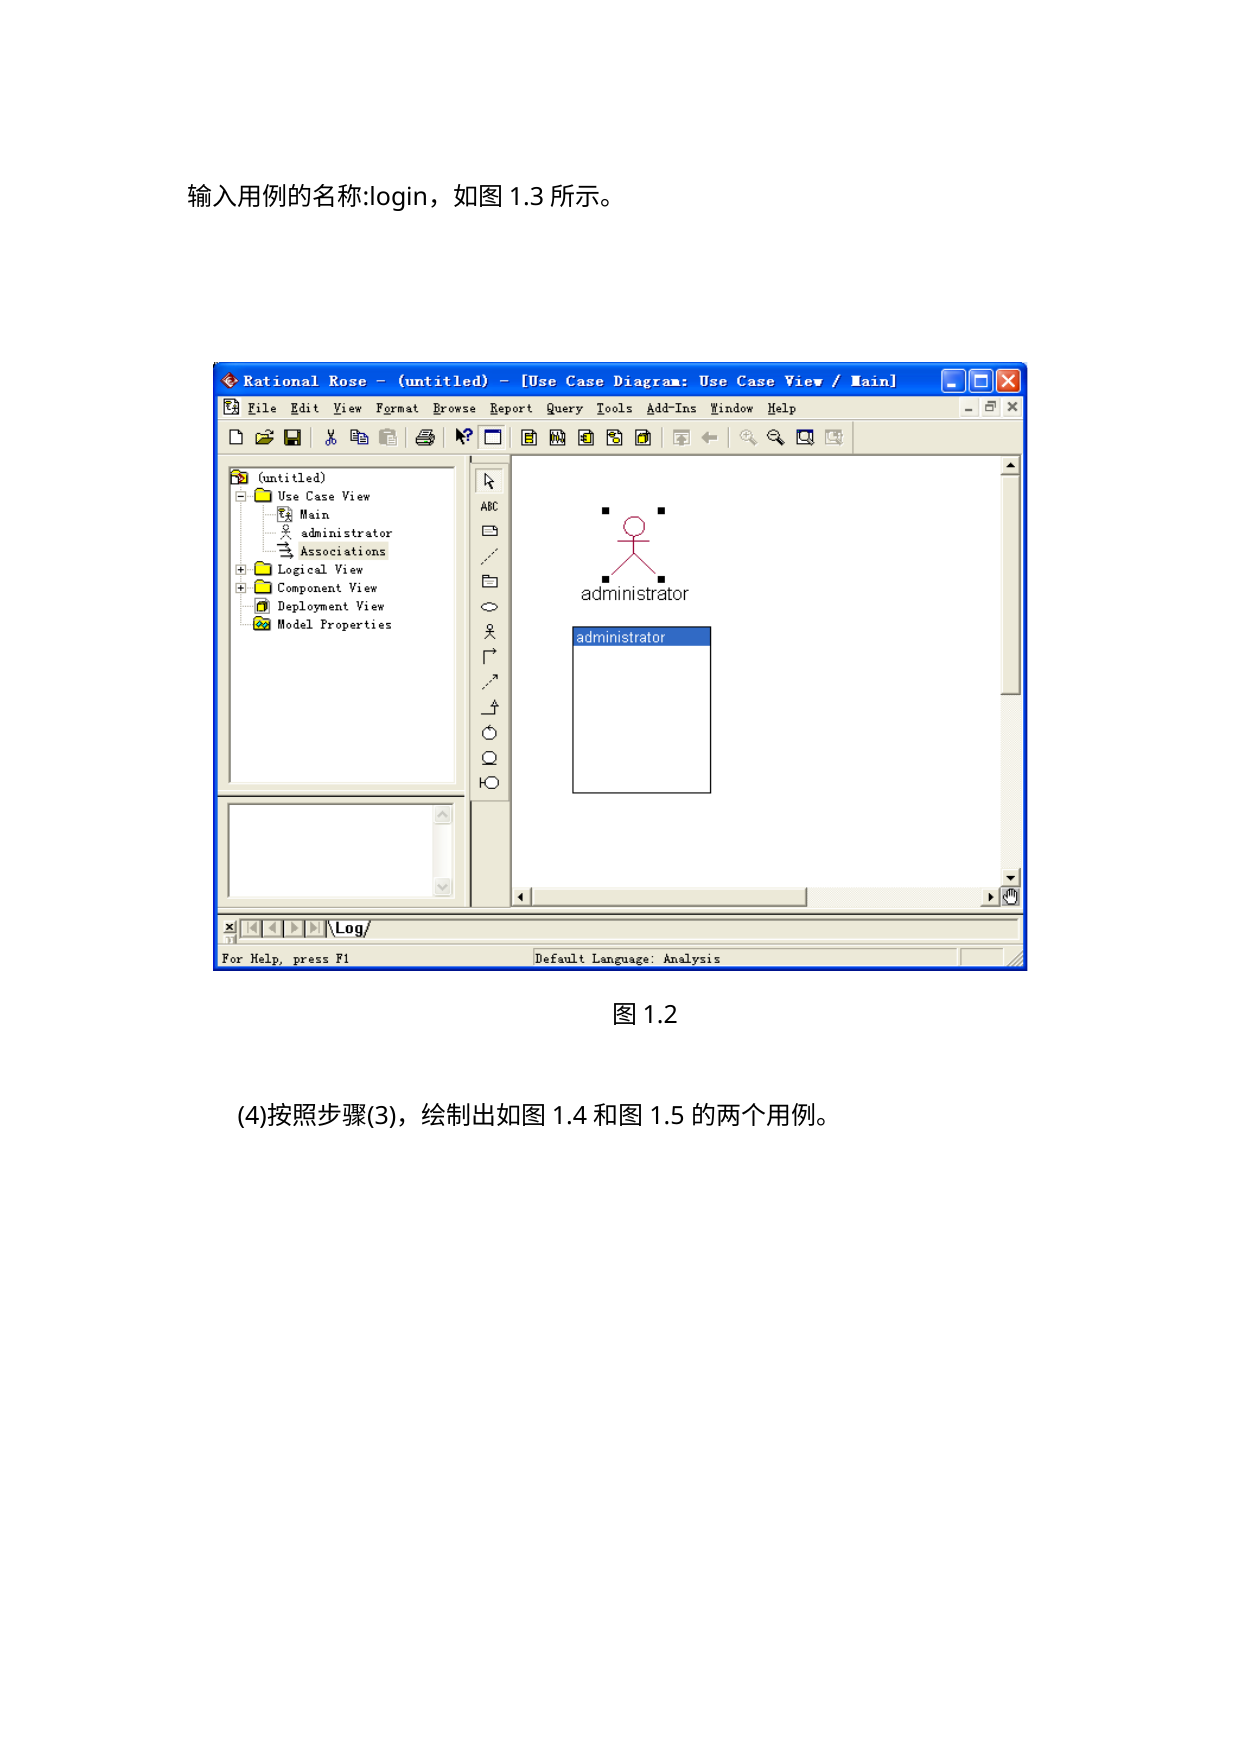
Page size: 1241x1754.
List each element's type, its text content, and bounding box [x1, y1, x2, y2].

text (4)按照步骤(3)，绘制出如图 1.4 和图 1.5 的两个用例。 [187, 1081, 1053, 1146]
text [187, 162, 1053, 227]
text 图1.2 [187, 980, 1053, 1045]
picture [213, 362, 1028, 971]
